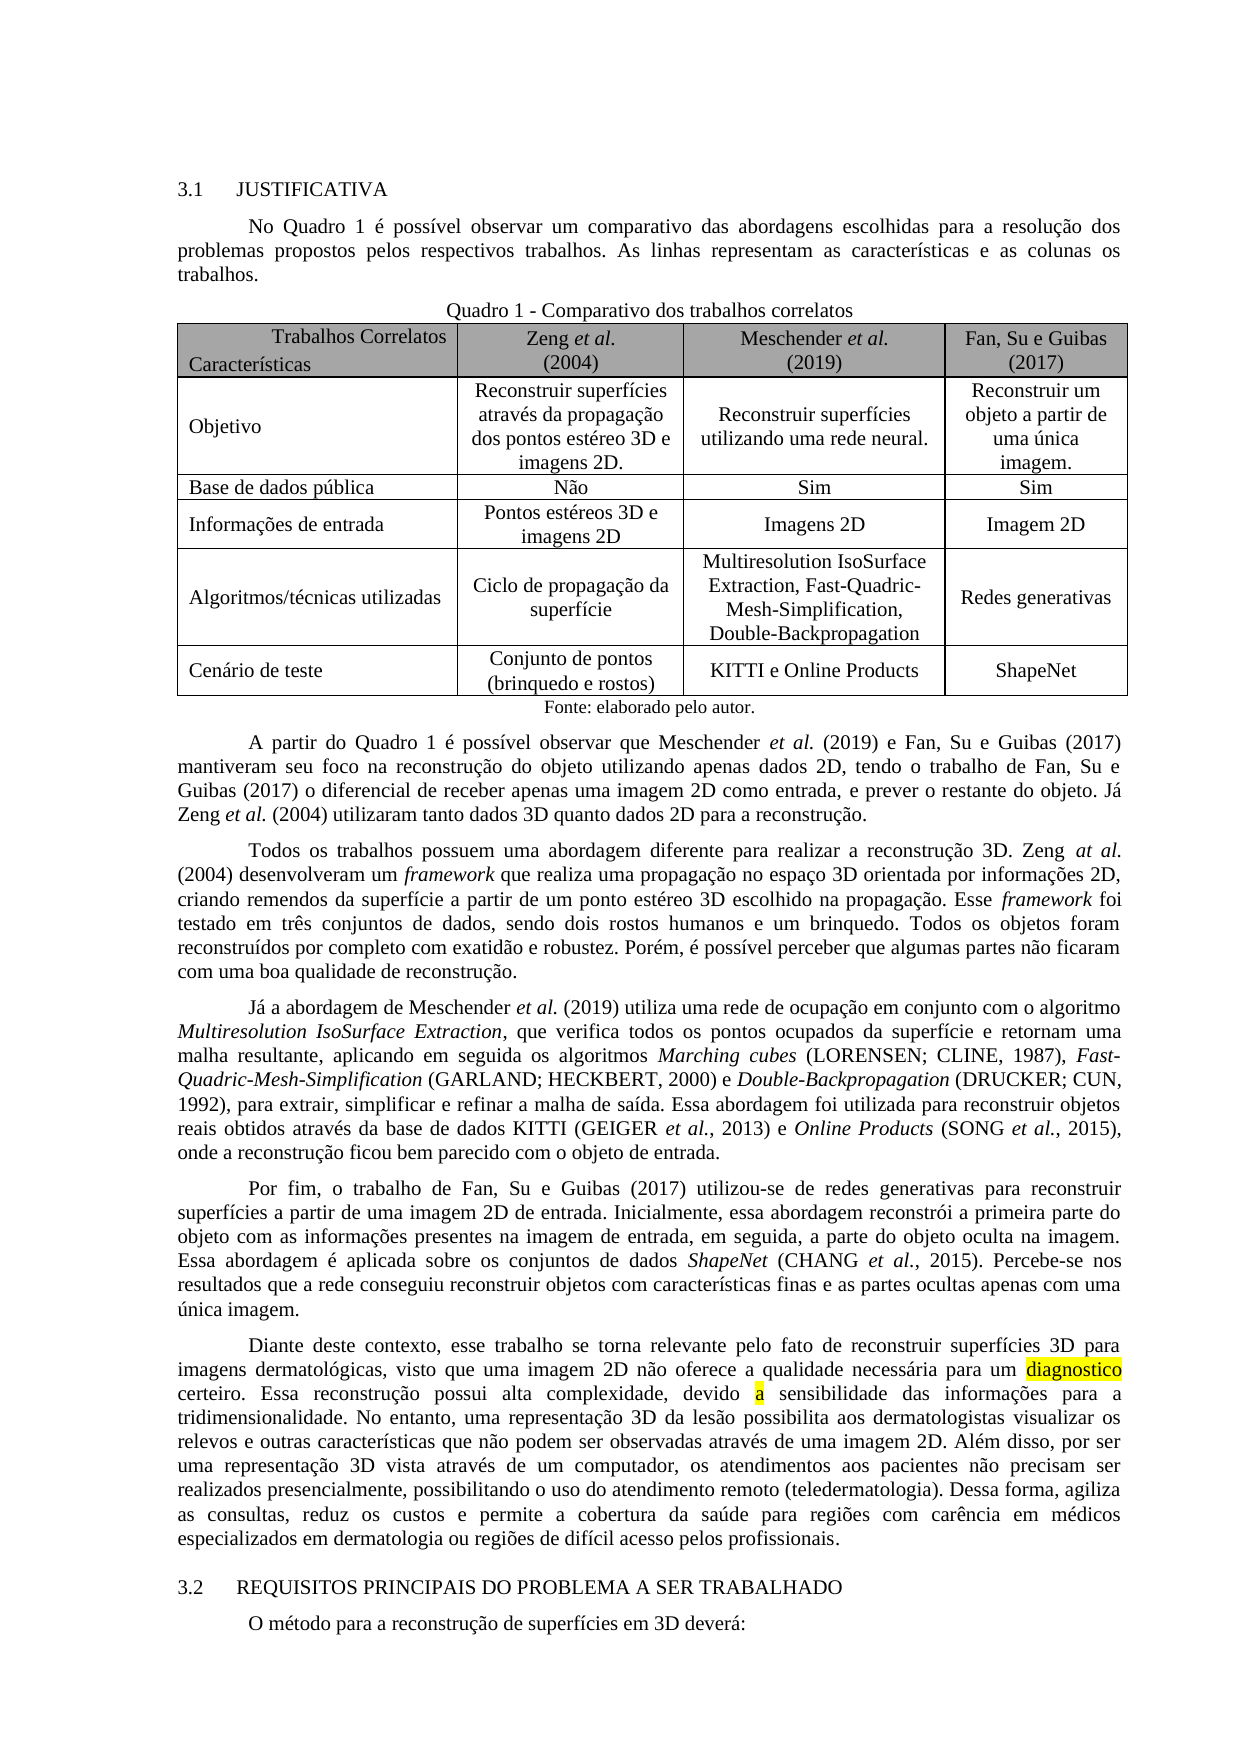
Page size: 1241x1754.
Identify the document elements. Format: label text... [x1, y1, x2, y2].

subtitle REQUISITOS PRINCIPAIS DO PROBLEMA A SER TRABALHADO [177, 1574, 1122, 1599]
table_cell Imagens 2D [684, 500, 944, 548]
table_cell Multiresolution IsoSurface Extraction, Fast-Quadric-Mesh-Simplification, Double-Backpropagation [684, 549, 944, 645]
text Já a abordagem de Meschender et al. (2019) utiliza uma rede de ocupação em conjunto com o algoritmo Multiresolution IsoSurface Extraction, que verifica todos os pontos ocupados da superfície e retornam uma malha resultante, aplicando em seguida os algoritmos Marching cubes (LORENSEN; CLINE, 1987), Fast-Quadric-Mesh-Simplification (GARLAND; HECKBERT, 2000) e Double-Backpropagation (DRUCKER; CUN, 1992), para extrair, simplificar e refinar a malha de saída. Essa abordagem foi utilizada para reconstruir objetos reais obtidos através da base de dados KITTI (GEIGER et al., 2013) e Online Products (SONG et al., 2015), onde a reconstrução ficou bem parecido com o objeto de entrada. [177, 995, 1122, 1164]
table_header Fan, Su e Guibas (2017) [946, 324, 1127, 376]
table_cell Reconstruir superfícies utilizando uma rede neural. [684, 378, 944, 474]
table_cell Sim [684, 475, 944, 499]
table_cell Redes generativas [946, 549, 1127, 645]
text Fonte: elaborado pelo autor. [177, 696, 1122, 717]
table_cell ShapeNet [946, 646, 1127, 694]
text No Quadro 1 é possível observar um comparativo das abordagens escolhidas para a resolução dos problemas propostos pelos respectivos trabalhos. As linhas representam as características e as colunas os trabalhos. [177, 214, 1122, 286]
table_cell KITTI e Online Products [684, 646, 944, 694]
text Todos os trabalhos possuem uma abordagem diferente para realizar a reconstrução 3D. Zeng at al. (2004) desenvolveram um framework que realiza uma propagação no espaço 3D orientada por informações 2D, criando remendos da superfície a partir de um ponto estéreo 3D escolhido na propagação. Esse framework foi testado em três conjuntos de dados, sendo dois rostos humanos e um brinquedo. Todos os objetos foram reconstruídos por completo com exatidão e robustez. Porém, é possível perceber que algumas partes não ficaram com uma boa qualidade de reconstrução. [177, 838, 1122, 983]
text Diante deste contexto, esse trabalho se torna relevante pelo fato de reconstruir superfícies 3D para imagens dermatológicas, visto que uma imagem 2D não oferece a qualidade necessária para um diagnostico certeiro. Essa reconstrução possui alta complexidade, devido a sensibilidade das informações para a tridimensionalidade. No entanto, uma representação 3D da lesão possibilita aos dermatologistas visualizar os relevos e outras características que não podem ser observadas através de uma imagem 2D. Além disso, por ser uma representação 3D vista através de um computador, os atendimentos aos pacientes não precisam ser realizados presencialmente, possibilitando o uso do atendimento remoto (teledermatologia). Dessa forma, agiliza as consultas, reduz os custos e permite a cobertura da saúde para regiões com carência em médicos especializados em dermatologia ou regiões de difícil acesso pelos profissionais. [177, 1333, 1122, 1549]
table_cell Objetivo [178, 378, 457, 474]
text Por fim, o trabalho de Fan, Su e Guibas (2017) utilizou-se de redes generativas para reconstruir superfícies a partir de uma imagem 2D de entrada. Inicialmente, essa abordagem reconstrói a primeira parte do objeto com as informações presentes na imagem de entrada, em seguida, a parte do objeto oculta na imagem. Essa abordagem é aplicada sobre os conjuntos de dados ShapeNet (CHANG et al., 2015). Percebe-se nos resultados que a rede conseguiu reconstruir objetos com características finas e as partes ocultas apenas com uma única imagem. [177, 1176, 1122, 1321]
table_cell Pontos estéreos 3D e imagens 2D [458, 500, 683, 548]
table_cell Cenário de teste [178, 646, 457, 694]
table_cell Ciclo de propagação da superfície [458, 549, 683, 645]
table_header Zeng et al. (2004) [458, 324, 683, 376]
table_cell Algoritmos/técnicas utilizadas [178, 549, 457, 645]
table_cell Conjunto de pontos (brinquedo e rostos) [458, 646, 683, 694]
table_cell Base de dados pública [178, 475, 457, 499]
table_cell Imagem 2D [946, 500, 1127, 548]
table_cell Reconstruir superfícies através da propagação dos pontos estéreo 3D e imagens 2D. [458, 378, 683, 474]
table_cell Informações de entrada [178, 500, 457, 548]
text O método para a reconstrução de superfícies em 3D deverá: [177, 1611, 1122, 1635]
table_header Meschender et al. (2019) [684, 324, 944, 376]
table_cell Sim [946, 475, 1127, 499]
text Quadro 1 - Comparativo dos trabalhos correlatos [177, 298, 1122, 322]
table_header Trabalhos Correlatos Características [178, 324, 457, 376]
table_cell Reconstruir um objeto a partir de uma única imagem. [946, 378, 1127, 474]
subtitle JUSTIFICATIVA [177, 177, 1122, 201]
text A partir do Quadro 1 é possível observar que Meschender et al. (2019) e Fan, Su e Guibas (2017) mantiveram seu foco na reconstrução do objeto utilizando apenas dados 2D, tendo o trabalho de Fan, Su e Guibas (2017) o diferencial de receber apenas uma imagem 2D como entrada, e prever o restante do objeto. Já Zeng et al. (2004) utilizaram tanto dados 3D quanto dados 2D para a reconstrução. [177, 729, 1122, 826]
table_cell Não [458, 475, 683, 499]
